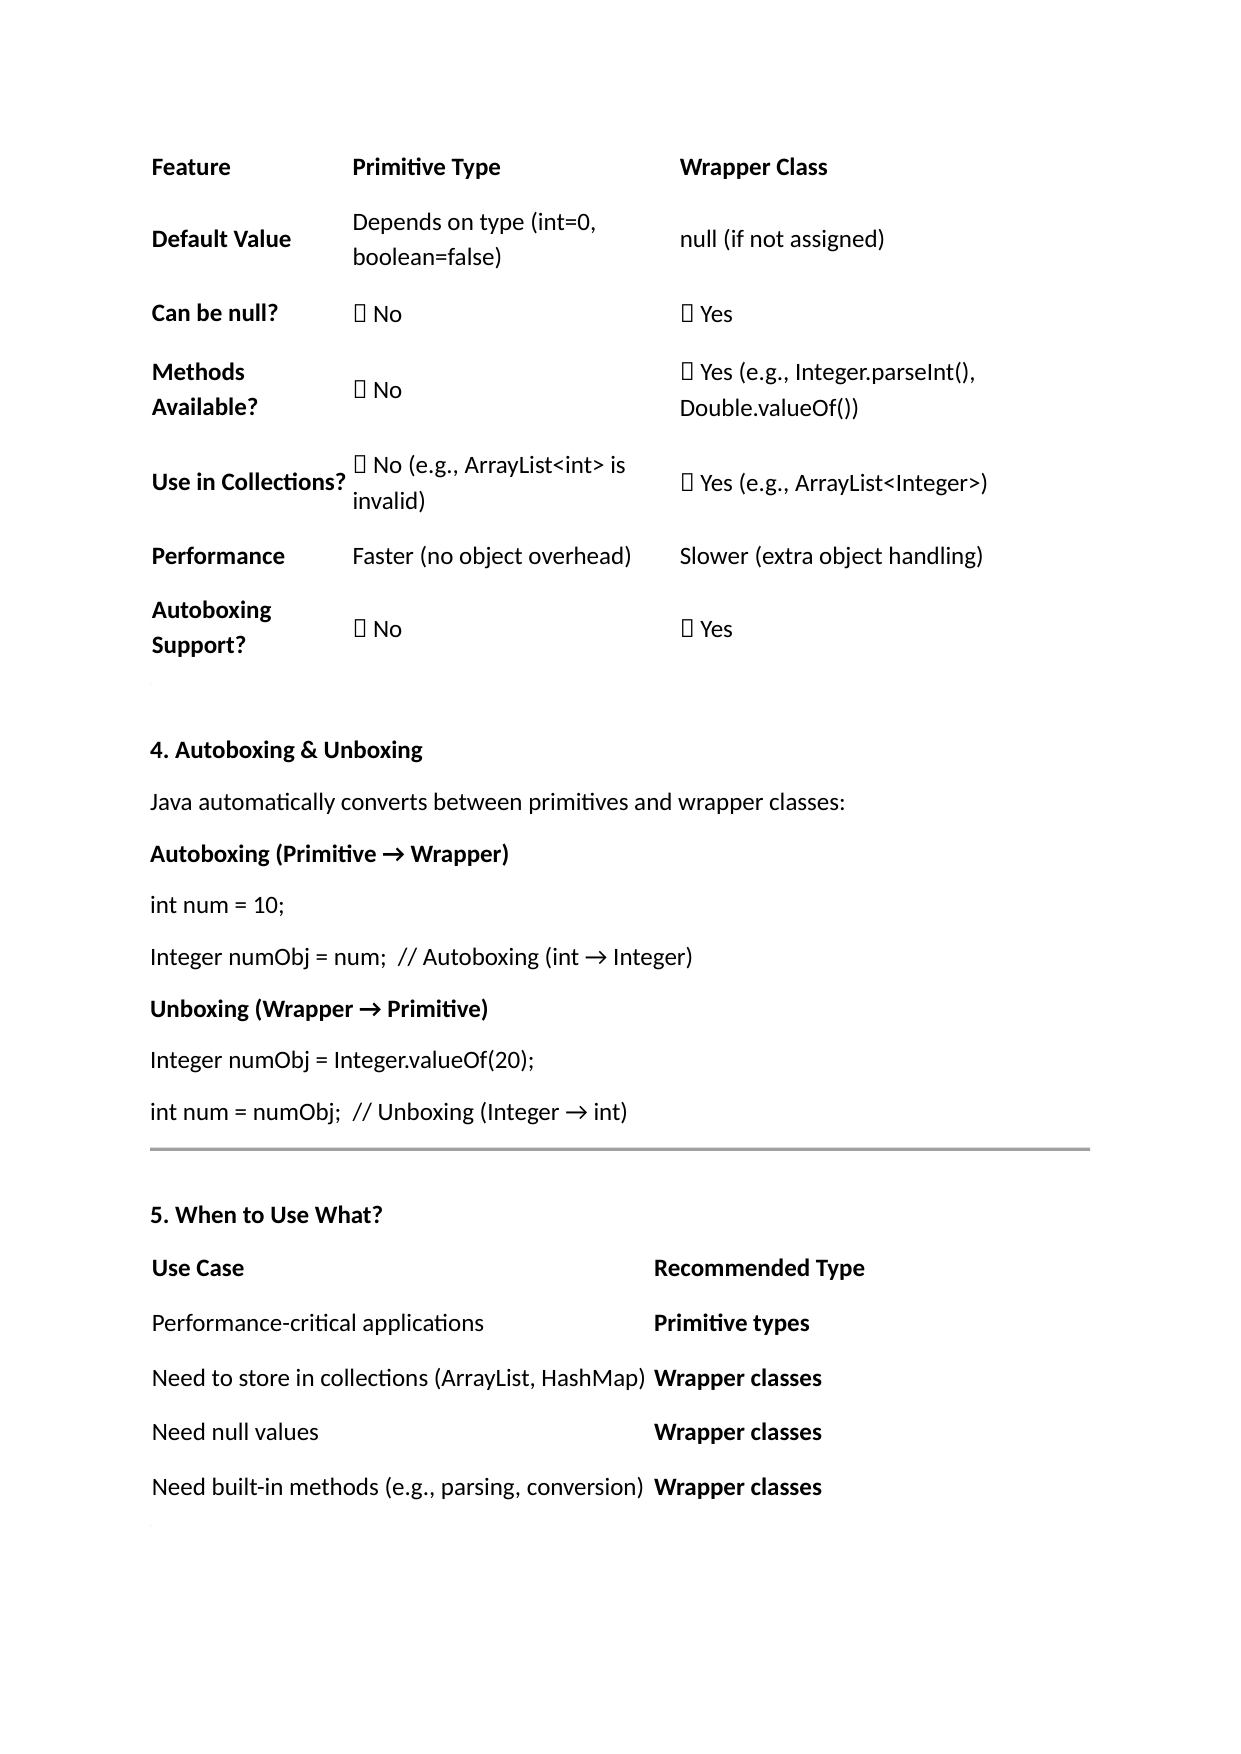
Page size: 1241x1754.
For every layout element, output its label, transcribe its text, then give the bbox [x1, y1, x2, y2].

table_cell Performance-critical applications [150, 1306, 652, 1360]
table_cell ❌ No [351, 593, 678, 683]
table_header Use Case [150, 1251, 652, 1306]
table_cell Wrapper classes [653, 1469, 872, 1524]
table_cell Wrapper classes [653, 1360, 872, 1415]
text Integer numObj = num; // Autoboxing (int → Integer) [150, 941, 1090, 972]
text Java automatically converts between primitives and wrapper classes: [150, 786, 1090, 817]
table_header Primitive Type [351, 150, 678, 204]
table_cell Need built-in methods (e.g., parsing, conversion) [150, 1469, 652, 1524]
table_cell Performance [150, 539, 351, 593]
table_cell Need null values [150, 1415, 652, 1469]
table_cell Default Value [150, 205, 351, 294]
text Integer numObj = Integer.valueOf(20); [150, 1044, 1090, 1075]
table_header Wrapper Class [678, 150, 1090, 204]
table_cell ✅ Yes [678, 593, 1090, 683]
table_cell ❌ No (e.g., ArrayList<int> is invalid) [351, 445, 678, 538]
table_cell Need to store in collections (ArrayList, HashMap) [150, 1360, 652, 1415]
table_cell Faster (no object overhead) [351, 539, 678, 593]
table_cell Use in Collections? [150, 445, 351, 538]
table_cell null (if not assigned) [678, 205, 1090, 294]
table_cell Autoboxing Support? [150, 593, 351, 683]
table_cell Depends on type (int=0, boolean=false) [351, 205, 678, 294]
text Unboxing (Wrapper → Primitive) [150, 993, 1090, 1023]
table_cell Primitive types [653, 1306, 872, 1360]
text 4. Autoboxing & Unboxing [150, 734, 1090, 765]
table_header Feature [150, 150, 351, 204]
table_cell ✅ Yes [678, 294, 1090, 352]
table_cell ❌ No [351, 352, 678, 445]
table_cell ❌ No [351, 294, 678, 352]
text int num = 10; [150, 889, 1090, 920]
table_cell Wrapper classes [653, 1415, 872, 1469]
table_cell Methods Available? [150, 352, 351, 445]
text int num = numObj; // Unboxing (Integer → int) [150, 1096, 1090, 1127]
text Autoboxing (Primitive → Wrapper) [150, 838, 1090, 868]
text 5. When to Use What? [150, 1199, 1090, 1230]
table_header Recommended Type [653, 1251, 872, 1306]
table_cell ✅ Yes (e.g., ArrayList<Integer>) [678, 445, 1090, 538]
table_cell Can be null? [150, 294, 351, 352]
table_cell ✅ Yes (e.g., Integer.parseInt(), Double.valueOf()) [678, 352, 1090, 445]
table_cell Slower (extra object handling) [678, 539, 1090, 593]
